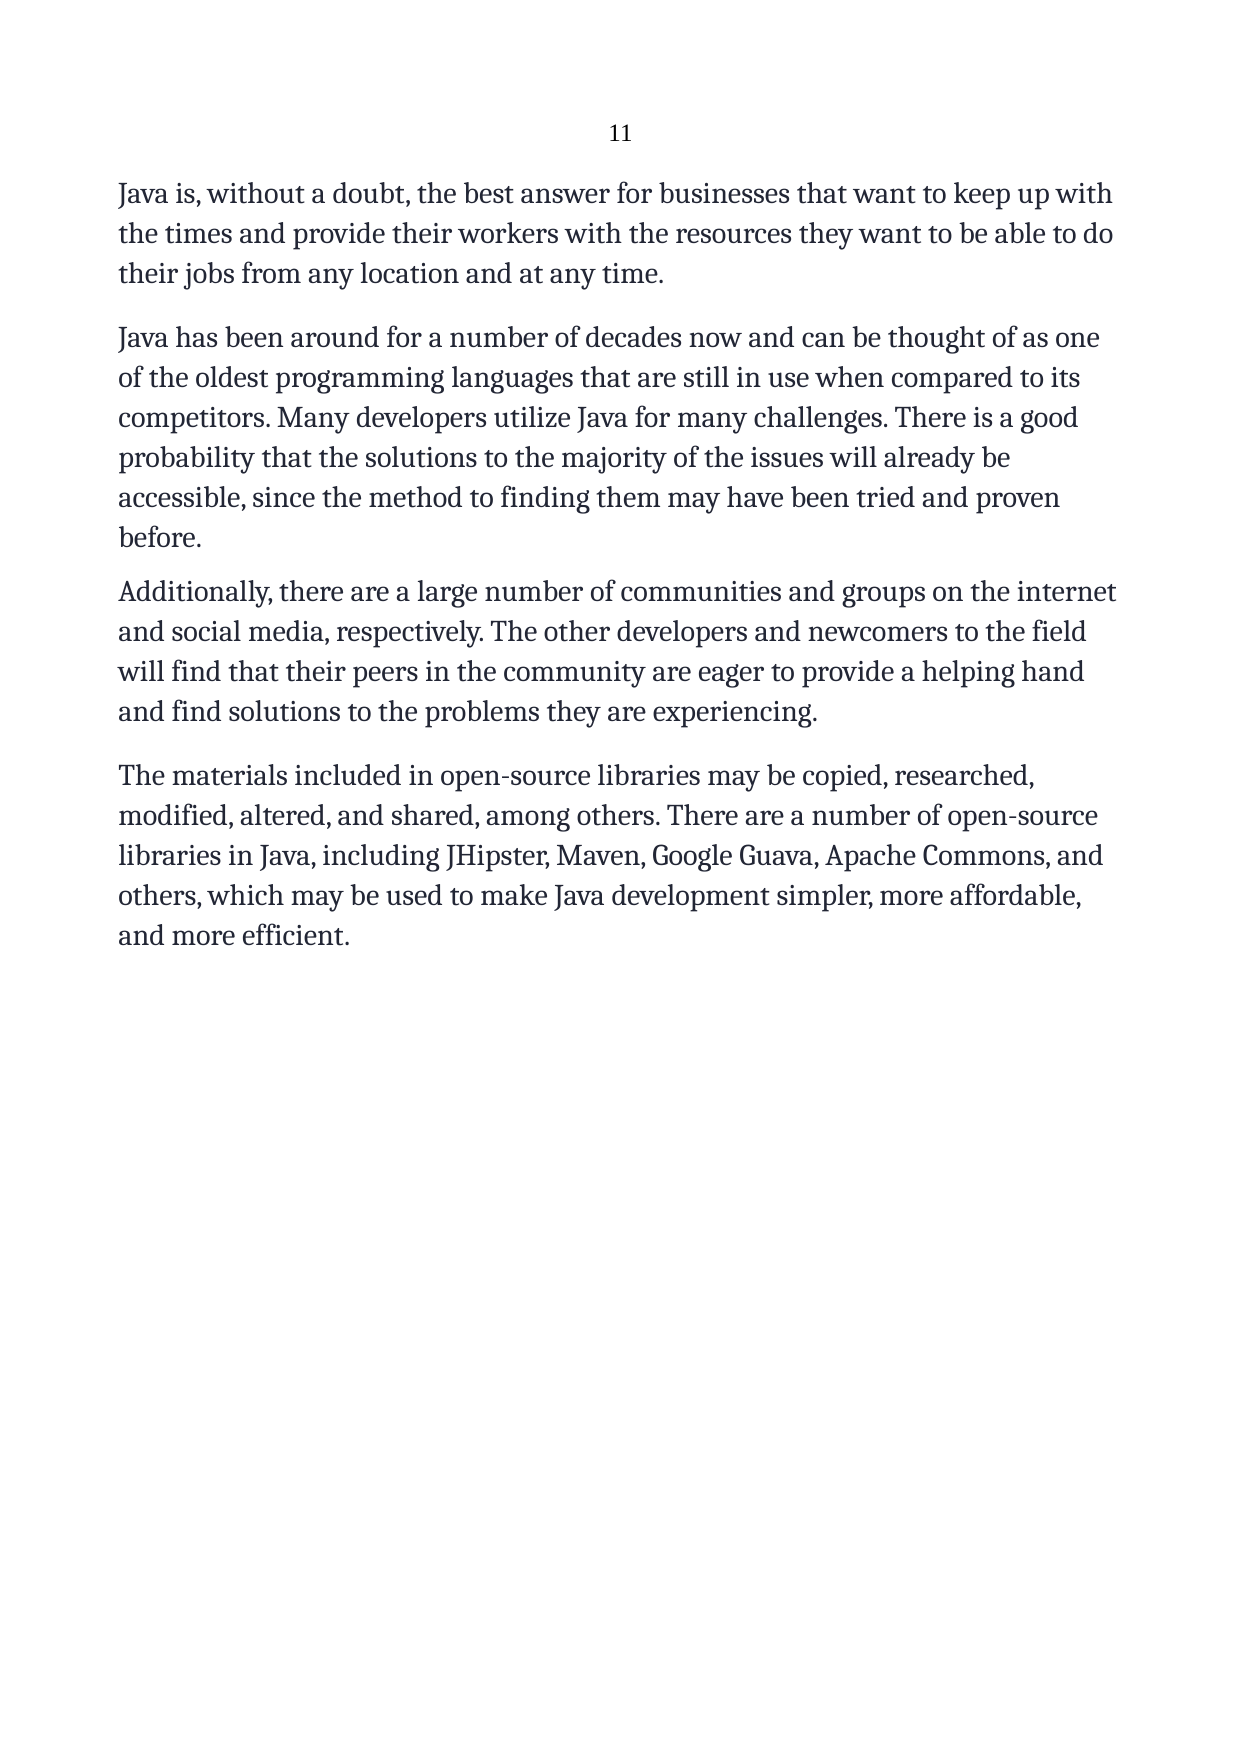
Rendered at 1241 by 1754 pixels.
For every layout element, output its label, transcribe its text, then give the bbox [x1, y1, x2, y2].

text Java is, without a doubt, the best answer for businesses that want to keep up with the times and provide their workers with the resources they want to be able to do their jobs from any location and at any time. [118, 176, 1122, 291]
text Java has been around for a number of decades now and can be thought of as one of the oldest programming languages that are still in use when compared to its competitors. Many developers utilize Java for many challenges. There is a good probability that the solutions to the majority of the issues will already be accessible, since the method to finding them may have been tried and proven before. [118, 320, 1122, 554]
text The materials included in open-source libraries may be copied, researched, modified, altered, and shared, among others. There are a number of open-source libraries in Java, including JHipster, Maven, Google Guava, Apache Commons, and others, which may be used to make Java development simpler, more affordable, and more efficient. [118, 758, 1122, 953]
text Additionally, there are a large number of communities and groups on the internet and social media, respectively. The other developers and newcomers to the field will find that their peers in the community are eager to provide a helping hand and find solutions to the problems they are experiencing. [118, 574, 1122, 729]
